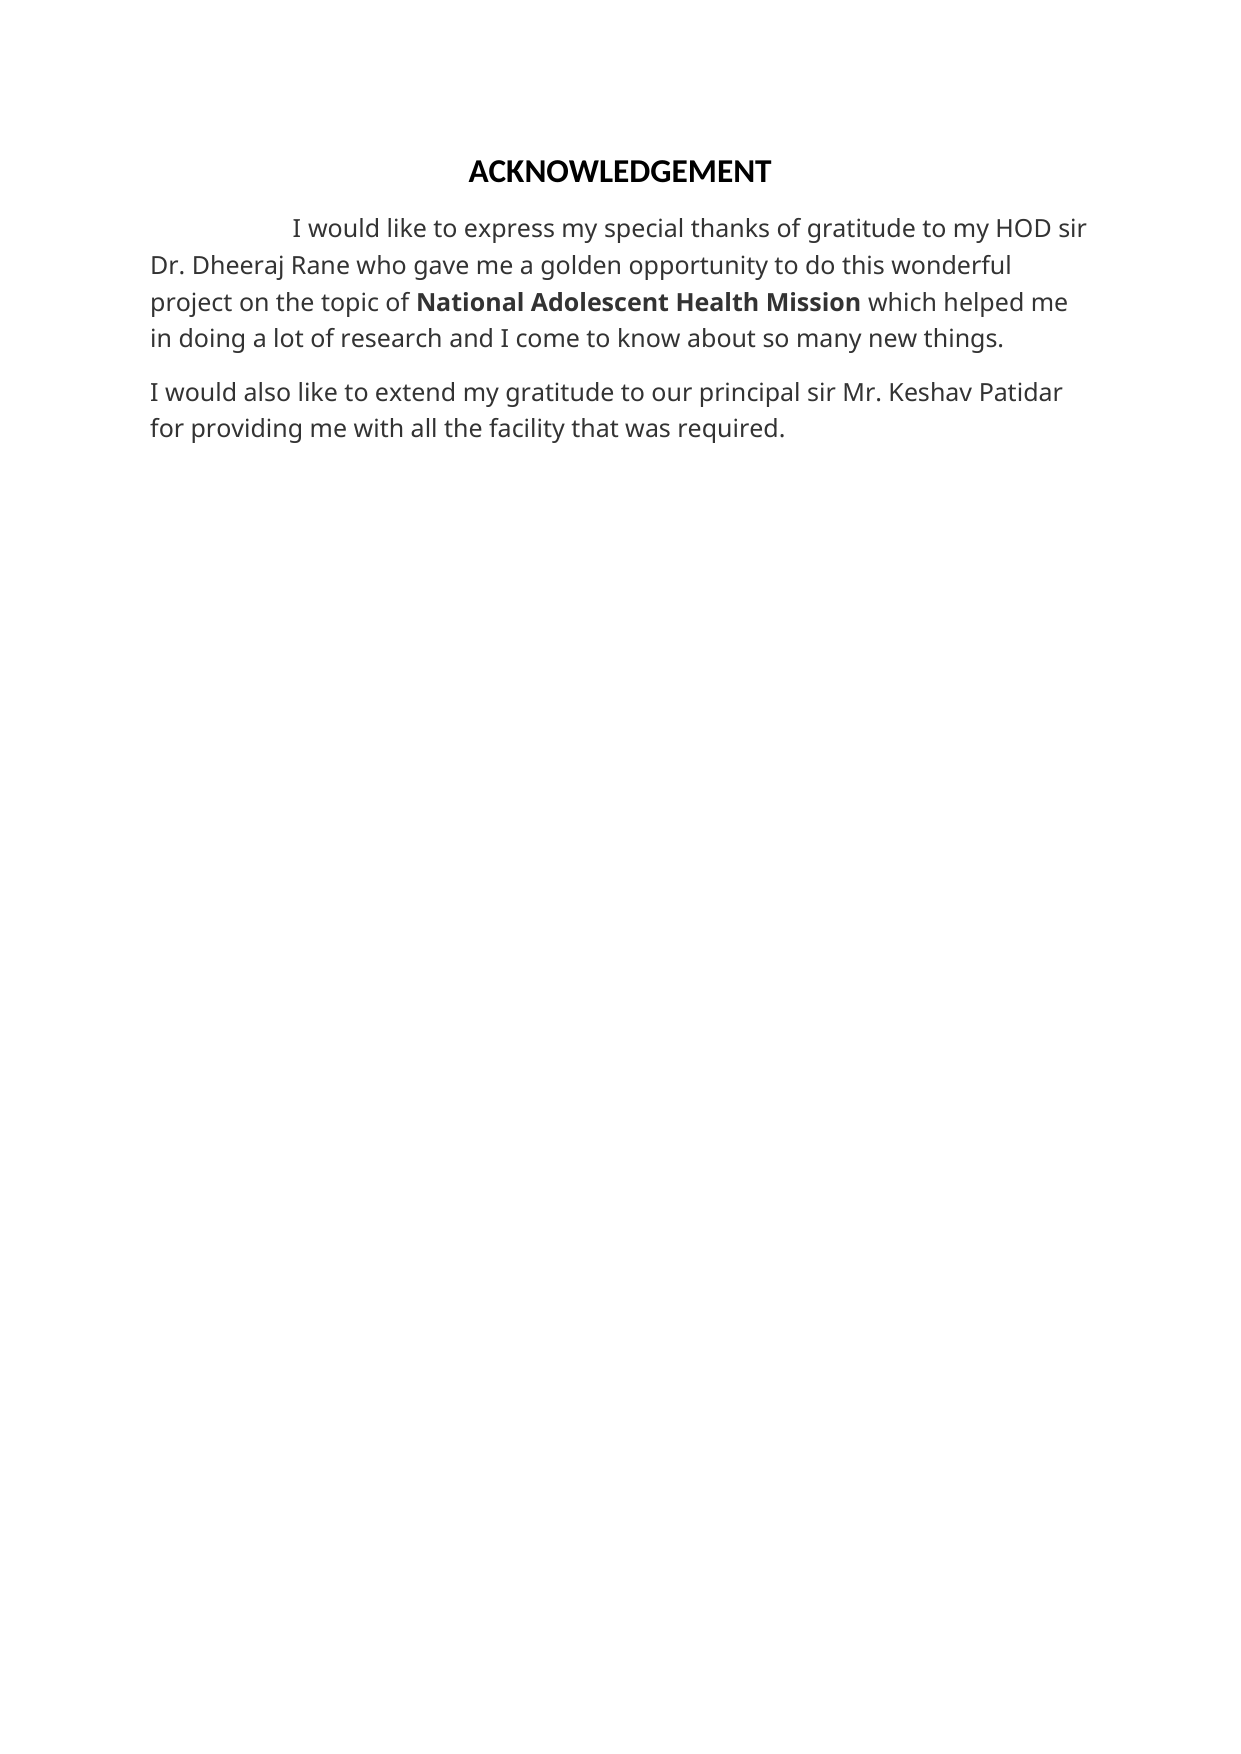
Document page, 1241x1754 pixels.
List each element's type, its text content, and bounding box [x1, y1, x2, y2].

text I would like to express my special thanks of gratitude to my HOD sir Dr. Dheeraj Rane who gave me a golden opportunity to do this wonderful project on the topic of National Adolescent Health Mission which helped me in doing a lot of research and I come to know about so many new things. [150, 211, 1090, 355]
text ACKNOWLEDGEMENT [150, 150, 1090, 191]
text I would also like to extend my gratitude to our principal sir Mr. Keshav Patidar for providing me with all the facility that was required. [150, 374, 1090, 445]
